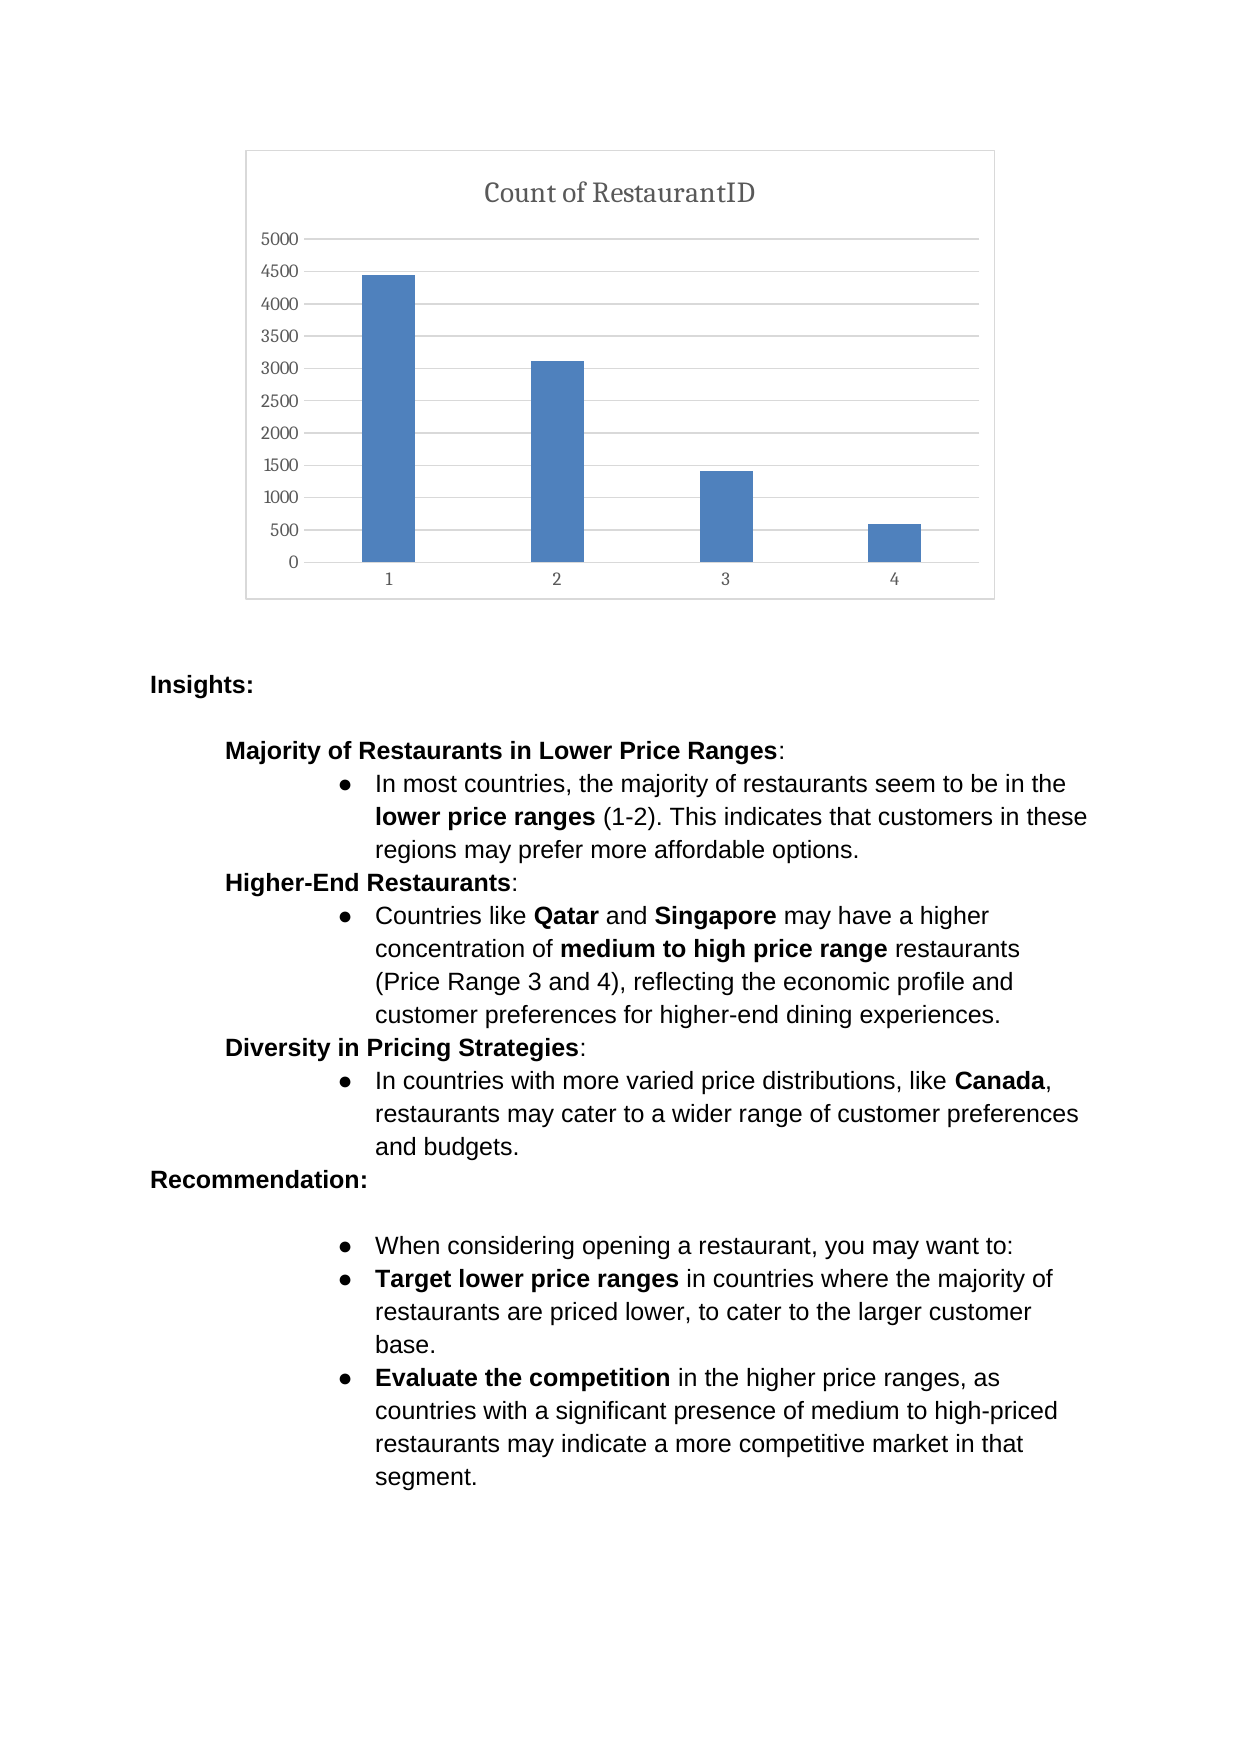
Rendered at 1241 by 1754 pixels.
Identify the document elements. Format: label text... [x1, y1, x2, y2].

text Higher-End Restaurants: [225, 868, 1090, 897]
list Target lower price ranges in countries where the majority of restaurants are priced lower, to cater to the larger customer base. [337, 1264, 1090, 1359]
list When considering opening a restaurant, you may want to: [337, 1231, 1090, 1260]
text Insights: [150, 670, 1090, 699]
text Diversity in Pricing Strategies: [225, 1033, 1090, 1062]
text Majority of Restaurants in Lower Price Ranges: [225, 736, 1090, 765]
list In countries with more varied price distributions, like Canada, restaurants may cater to a wider range of customer preferences and budgets. [337, 1066, 1090, 1161]
list Countries like Qatar and Singapore may have a higher concentration of medium to high price range restaurants (Price Range 3 and 4), reflecting the economic profile and customer preferences for higher-end dining experiences. [337, 901, 1090, 1029]
text Recommendation: [150, 1165, 1090, 1194]
list Evaluate the competition in the higher price ranges, as countries with a significant presence of medium to high-priced restaurants may indicate a more competitive market in that segment. [337, 1363, 1090, 1491]
list In most countries, the majority of restaurants seem to be in the lower price ranges (1-2). This indicates that customers in these regions may prefer more affordable options. [337, 769, 1090, 864]
